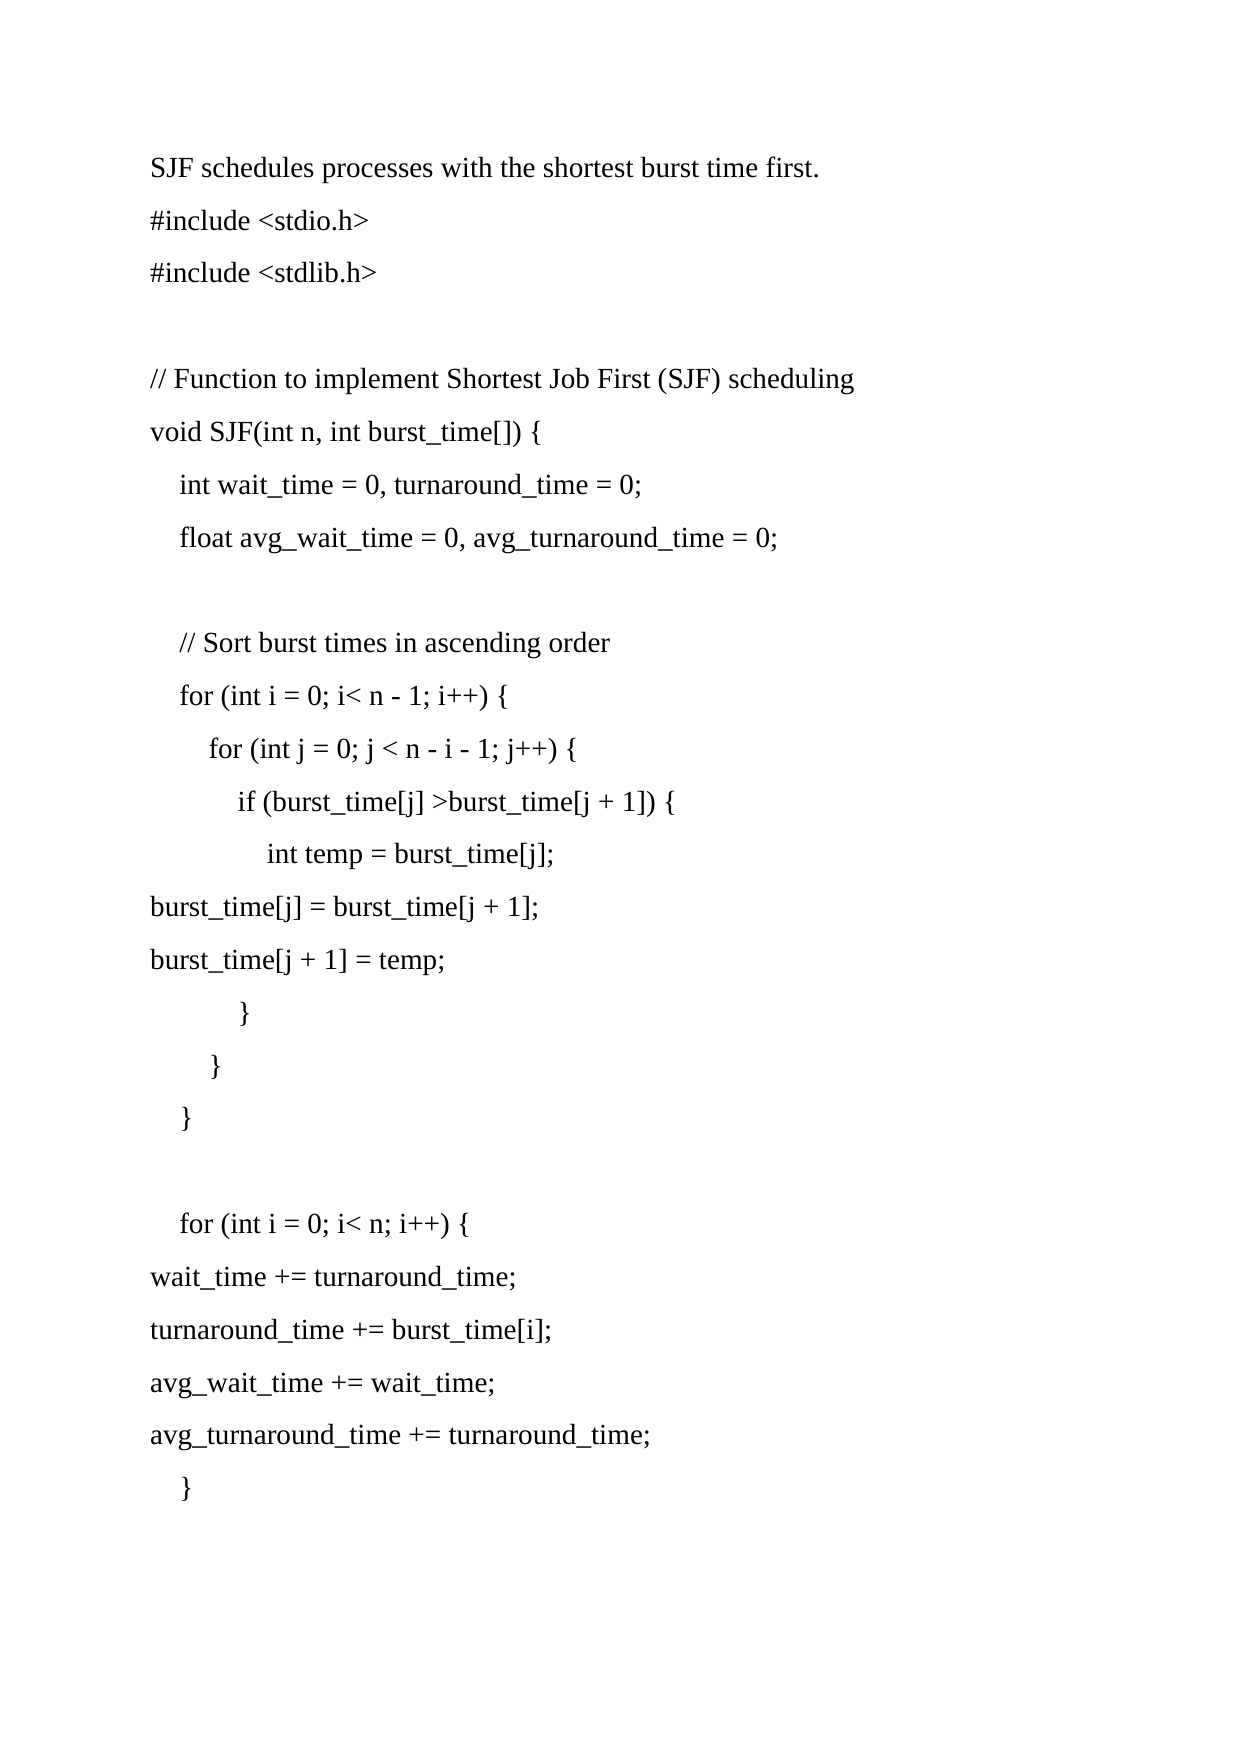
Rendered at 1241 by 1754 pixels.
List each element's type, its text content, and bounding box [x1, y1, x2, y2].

text burst_time[j + 1] = temp; [150, 942, 1090, 976]
text for (int j = 0; j < n - i - 1; j++) { [150, 731, 1090, 764]
text #include <stdio.h> [150, 203, 1090, 236]
text burst_time[j] = burst_time[j + 1]; [150, 889, 1090, 923]
text // Function to implement Shortest Job First (SJF) scheduling [150, 361, 1090, 395]
text } [150, 1048, 1090, 1081]
text int wait_time = 0, turnaround_time = 0; [150, 467, 1090, 500]
text } [150, 995, 1090, 1028]
text avg_wait_time += wait_time; [150, 1365, 1090, 1398]
text void SJF(int n, int burst_time[]) { [150, 414, 1090, 448]
text turnaround_time += burst_time[i]; [150, 1312, 1090, 1345]
text // Sort burst times in ascending order [150, 625, 1090, 659]
text } [150, 1470, 1090, 1504]
text float avg_wait_time = 0, avg_turnaround_time = 0; [150, 520, 1090, 553]
text } [150, 1101, 1090, 1134]
text avg_turnaround_time += turnaround_time; [150, 1417, 1090, 1451]
text for (int i = 0; i< n; i++) { [150, 1206, 1090, 1240]
text for (int i = 0; i< n - 1; i++) { [150, 678, 1090, 712]
text SJF schedules processes with the shortest burst time first. [150, 150, 1090, 183]
text wait_time += turnaround_time; [150, 1259, 1090, 1293]
text if (burst_time[j] >burst_time[j + 1]) { [150, 784, 1090, 817]
text int temp = burst_time[j]; [150, 837, 1090, 870]
text #include <stdlib.h> [150, 256, 1090, 289]
